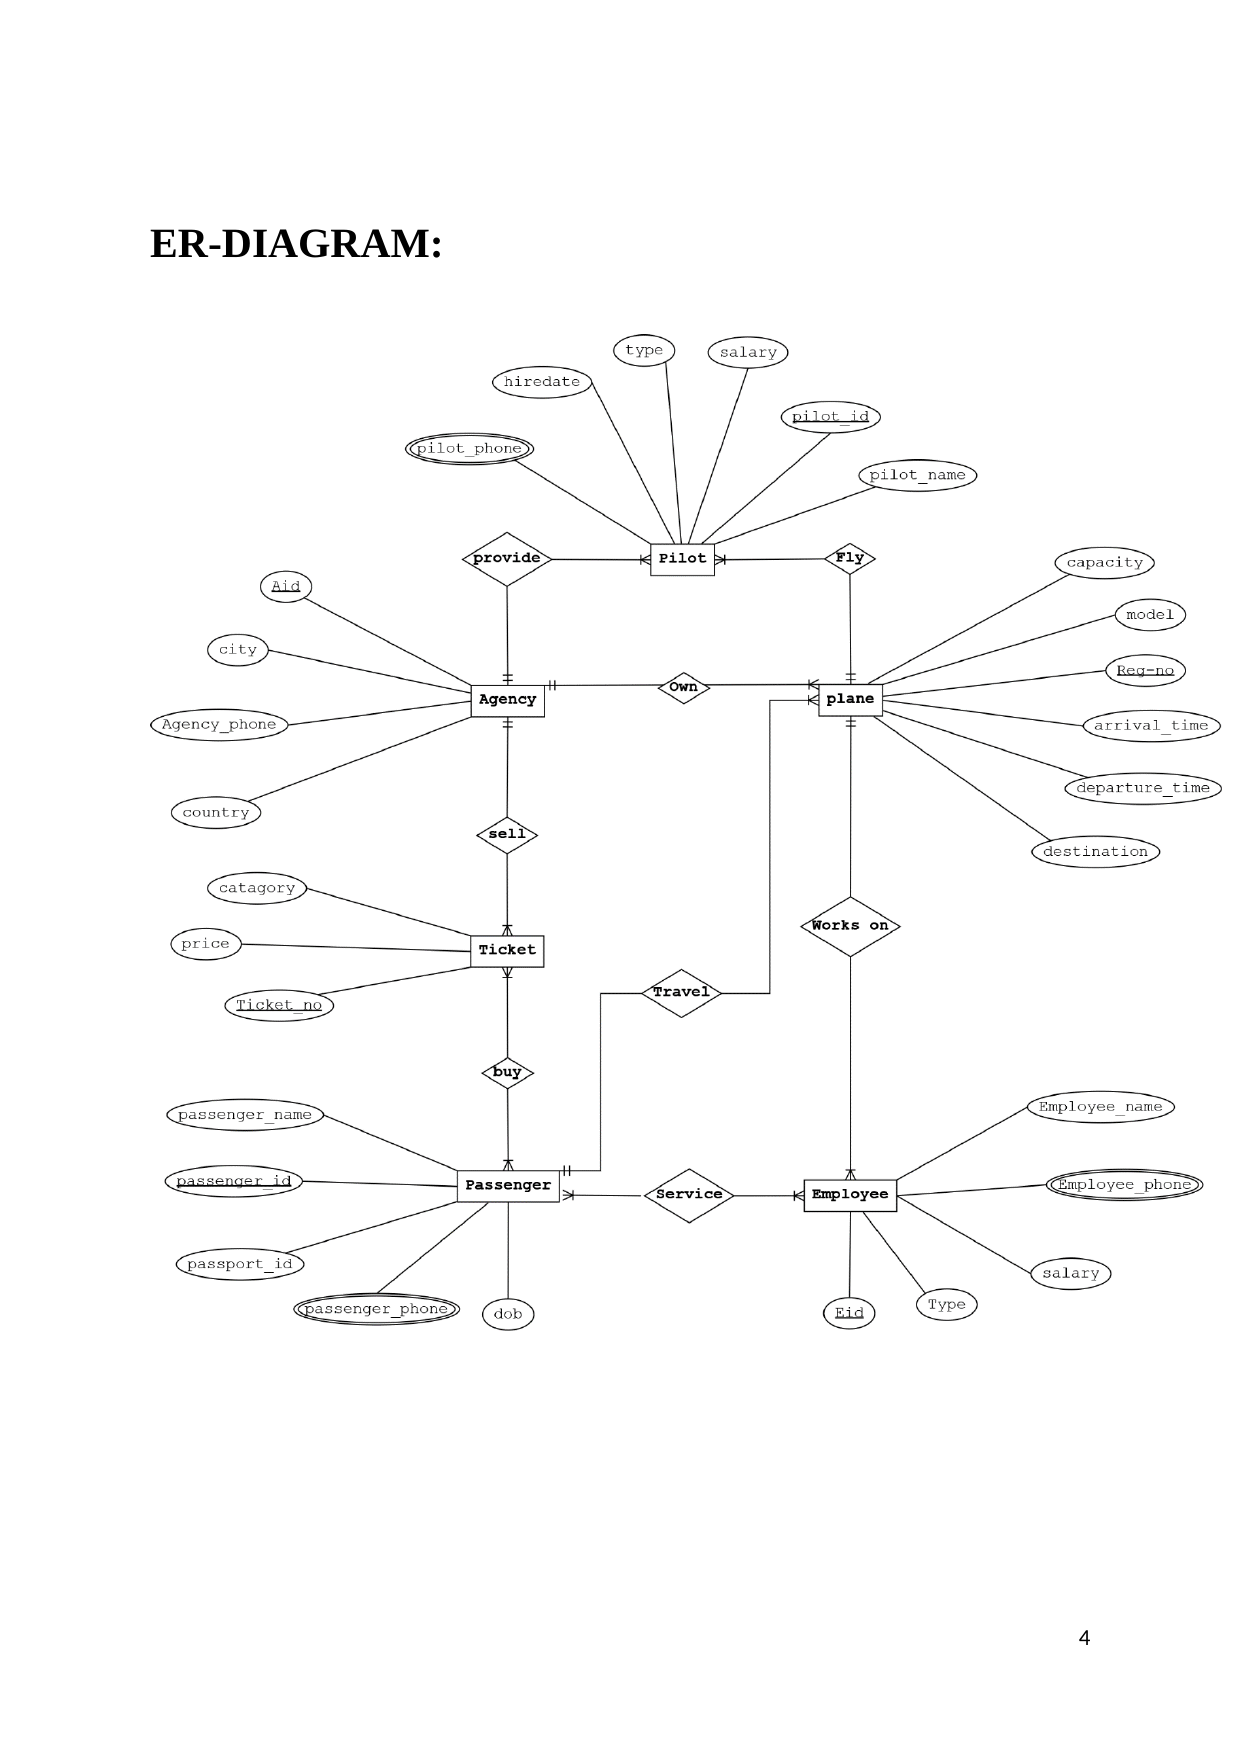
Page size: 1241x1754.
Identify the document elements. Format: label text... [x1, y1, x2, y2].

text ER-DIAGRAM: [150, 218, 1090, 266]
picture [150, 334, 1222, 1331]
